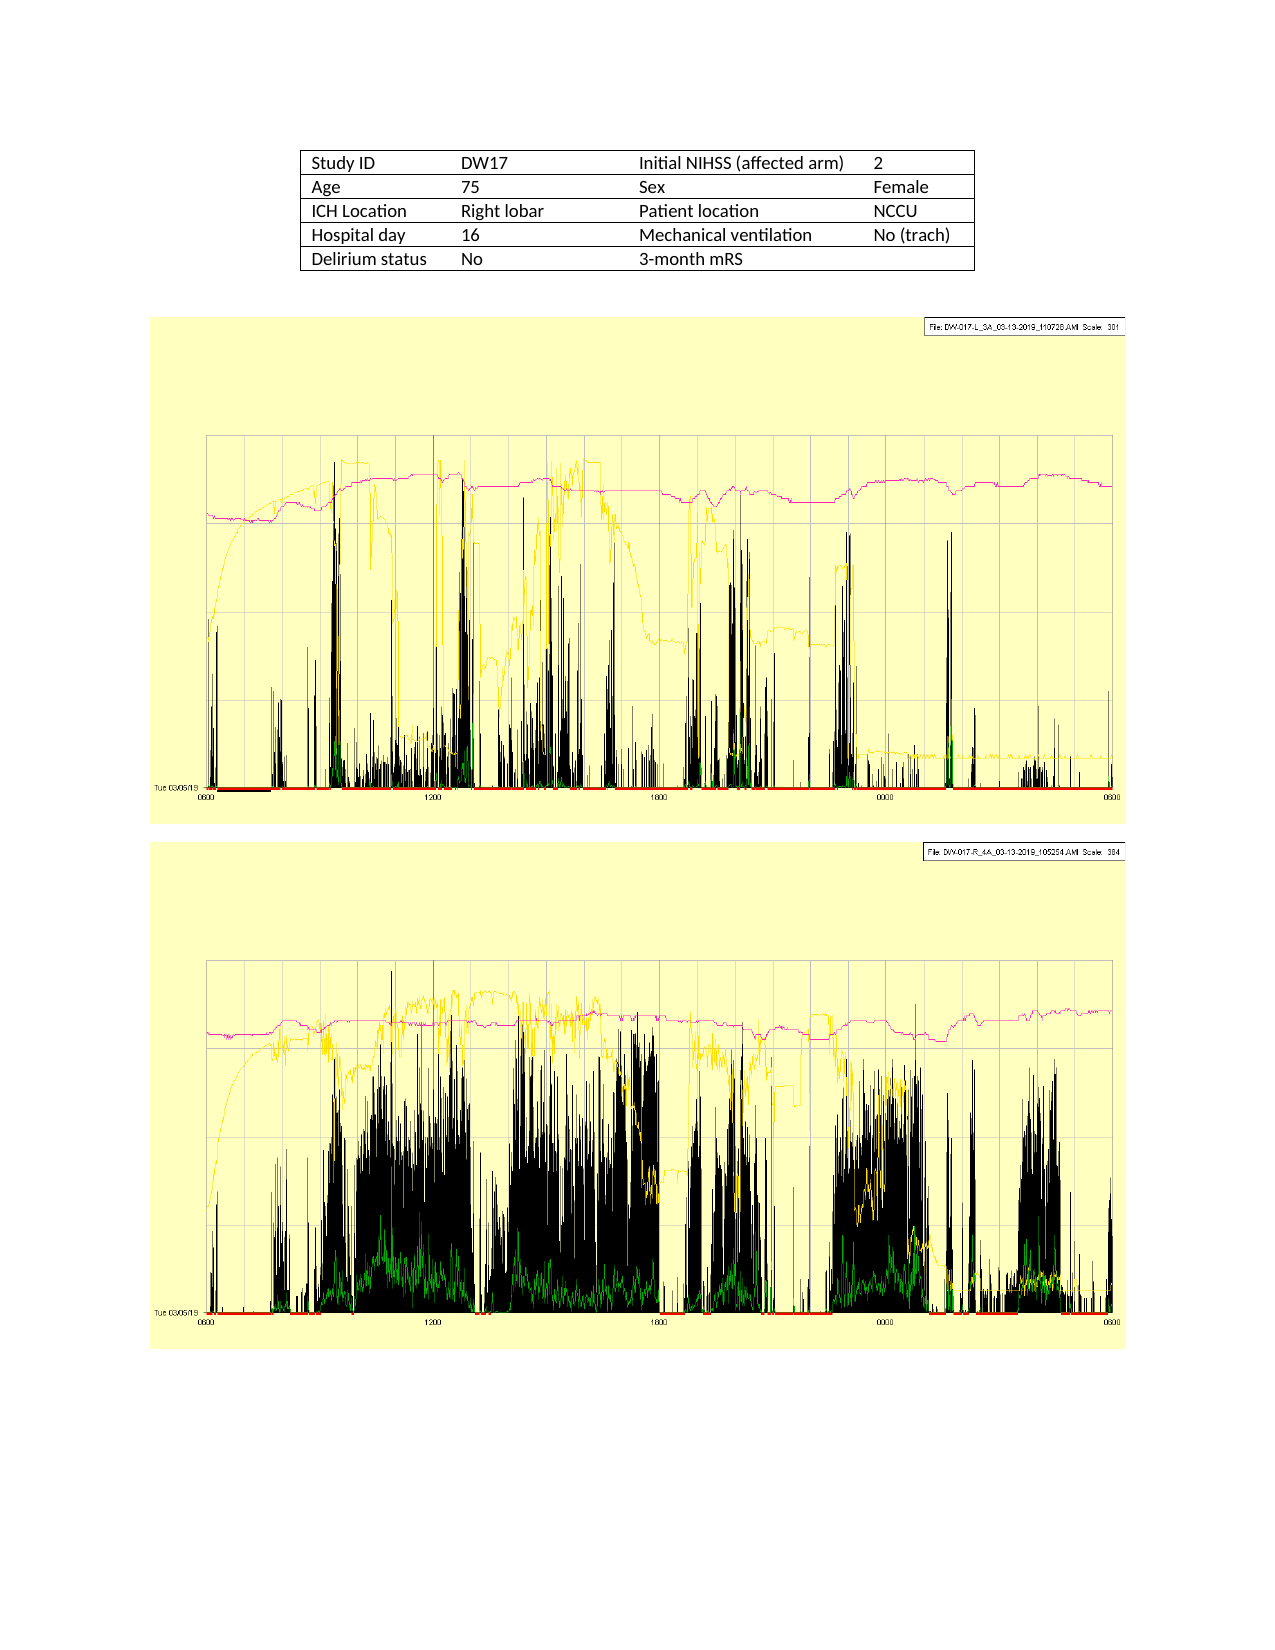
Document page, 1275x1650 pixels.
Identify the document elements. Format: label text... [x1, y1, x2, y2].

table_cell 16 [450, 223, 628, 246]
table_cell Female [862, 175, 974, 198]
table_cell NCCU [862, 199, 974, 222]
table_cell 3-month mRS [628, 247, 862, 270]
picture [150, 317, 1125, 824]
table_cell Hospital day [301, 223, 449, 246]
table_header Study ID [301, 151, 449, 174]
table_cell 75 [450, 175, 628, 198]
table_cell Patient location [628, 199, 862, 222]
table_cell Mechanical ventilation [628, 223, 862, 246]
table_cell Right lobar [450, 199, 628, 222]
table_cell ICH Location [301, 199, 449, 222]
table_header Initial NIHSS (affected arm) [628, 151, 862, 174]
table_cell [862, 247, 974, 270]
picture [150, 842, 1125, 1349]
table_header 2 [862, 151, 974, 174]
table_cell Delirium status [301, 247, 449, 270]
table_cell Age [301, 175, 449, 198]
table_cell No [450, 247, 628, 270]
table_cell Sex [628, 175, 862, 198]
table_cell No (trach) [862, 223, 974, 246]
table_header DW17 [450, 151, 628, 174]
